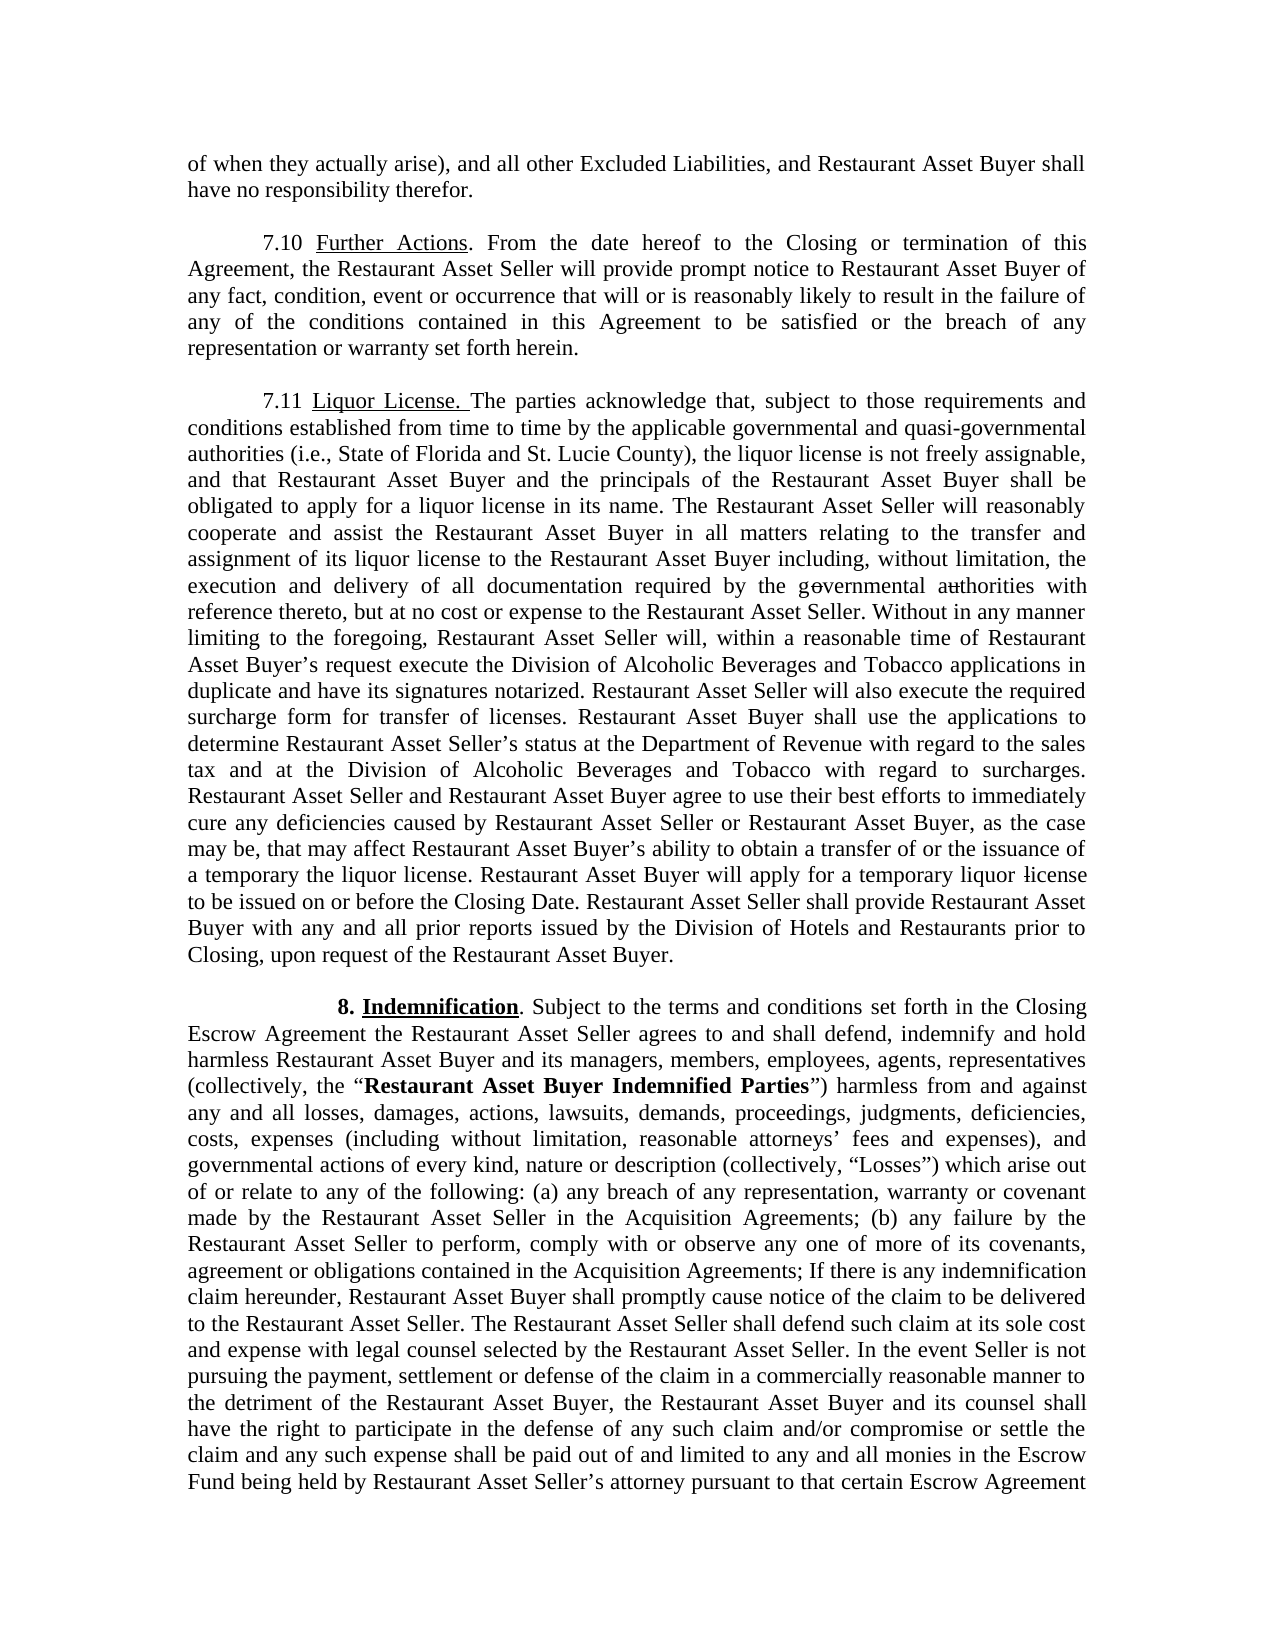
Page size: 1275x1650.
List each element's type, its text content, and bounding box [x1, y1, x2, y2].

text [187, 150, 1087, 203]
text 7.11 Liquor License. The parties acknowledge that, subject to those requirements and conditions established from time to time by the applicable governmental and quasi-governmental authorities (i.e., State of Florida and St. Lucie County), the liquor license is not freely assignable, and that Restaurant Asset Buyer and the principals of the Restaurant Asset Buyer shall be obligated to apply for a liquor license in its name. The Restaurant Asset Seller will reasonably cooperate and assist the Restaurant Asset Buyer in all matters relating to the transfer and assignment of its liquor license to the Restaurant Asset Buyer including, without limitation, the execution and delivery of all documentation required by the governmental authorities with reference thereto, but at no cost or expense to the Restaurant Asset Seller. Without in any manner limiting to the foregoing, Restaurant Asset Seller will, within a reasonable time of Restaurant Asset Buyer’s request execute the Division of Alcoholic Beverages and Tobacco applications in duplicate and have its signatures notarized. Restaurant Asset Seller will also execute the required surcharge form for transfer of licenses. Restaurant Asset Buyer shall use the applications to determine Restaurant Asset Seller’s status at the Department of Revenue with regard to the sales tax and at the Division of Alcoholic Beverages and Tobacco with regard to surcharges. Restaurant Asset Seller and Restaurant Asset Buyer agree to use their best efforts to immediately cure any deficiencies caused by Restaurant Asset Seller or Restaurant Asset Buyer, as the case may be, that may affect Restaurant Asset Buyer’s ability to obtain a transfer of or the issuance of a temporary the liquor license. Restaurant Asset Buyer will apply for a temporary liquor license to be issued on or before the Closing Date. Restaurant Asset Seller shall provide Restaurant Asset Buyer with any and all prior reports issued by the Division of Hotels and Restaurants prior to Closing, upon request of the Restaurant Asset Buyer. [187, 387, 1087, 967]
text 7.10 Further Actions. From the date hereof to the Closing or termination of this Agreement, the Restaurant Asset Seller will provide prompt notice to Restaurant Asset Buyer of any fact, condition, event or occurrence that will or is reasonably likely to result in the failure of any of the conditions contained in this Agreement to be satisfied or the breach of any representation or warranty set forth herein. [187, 229, 1087, 361]
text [187, 993, 1087, 1494]
